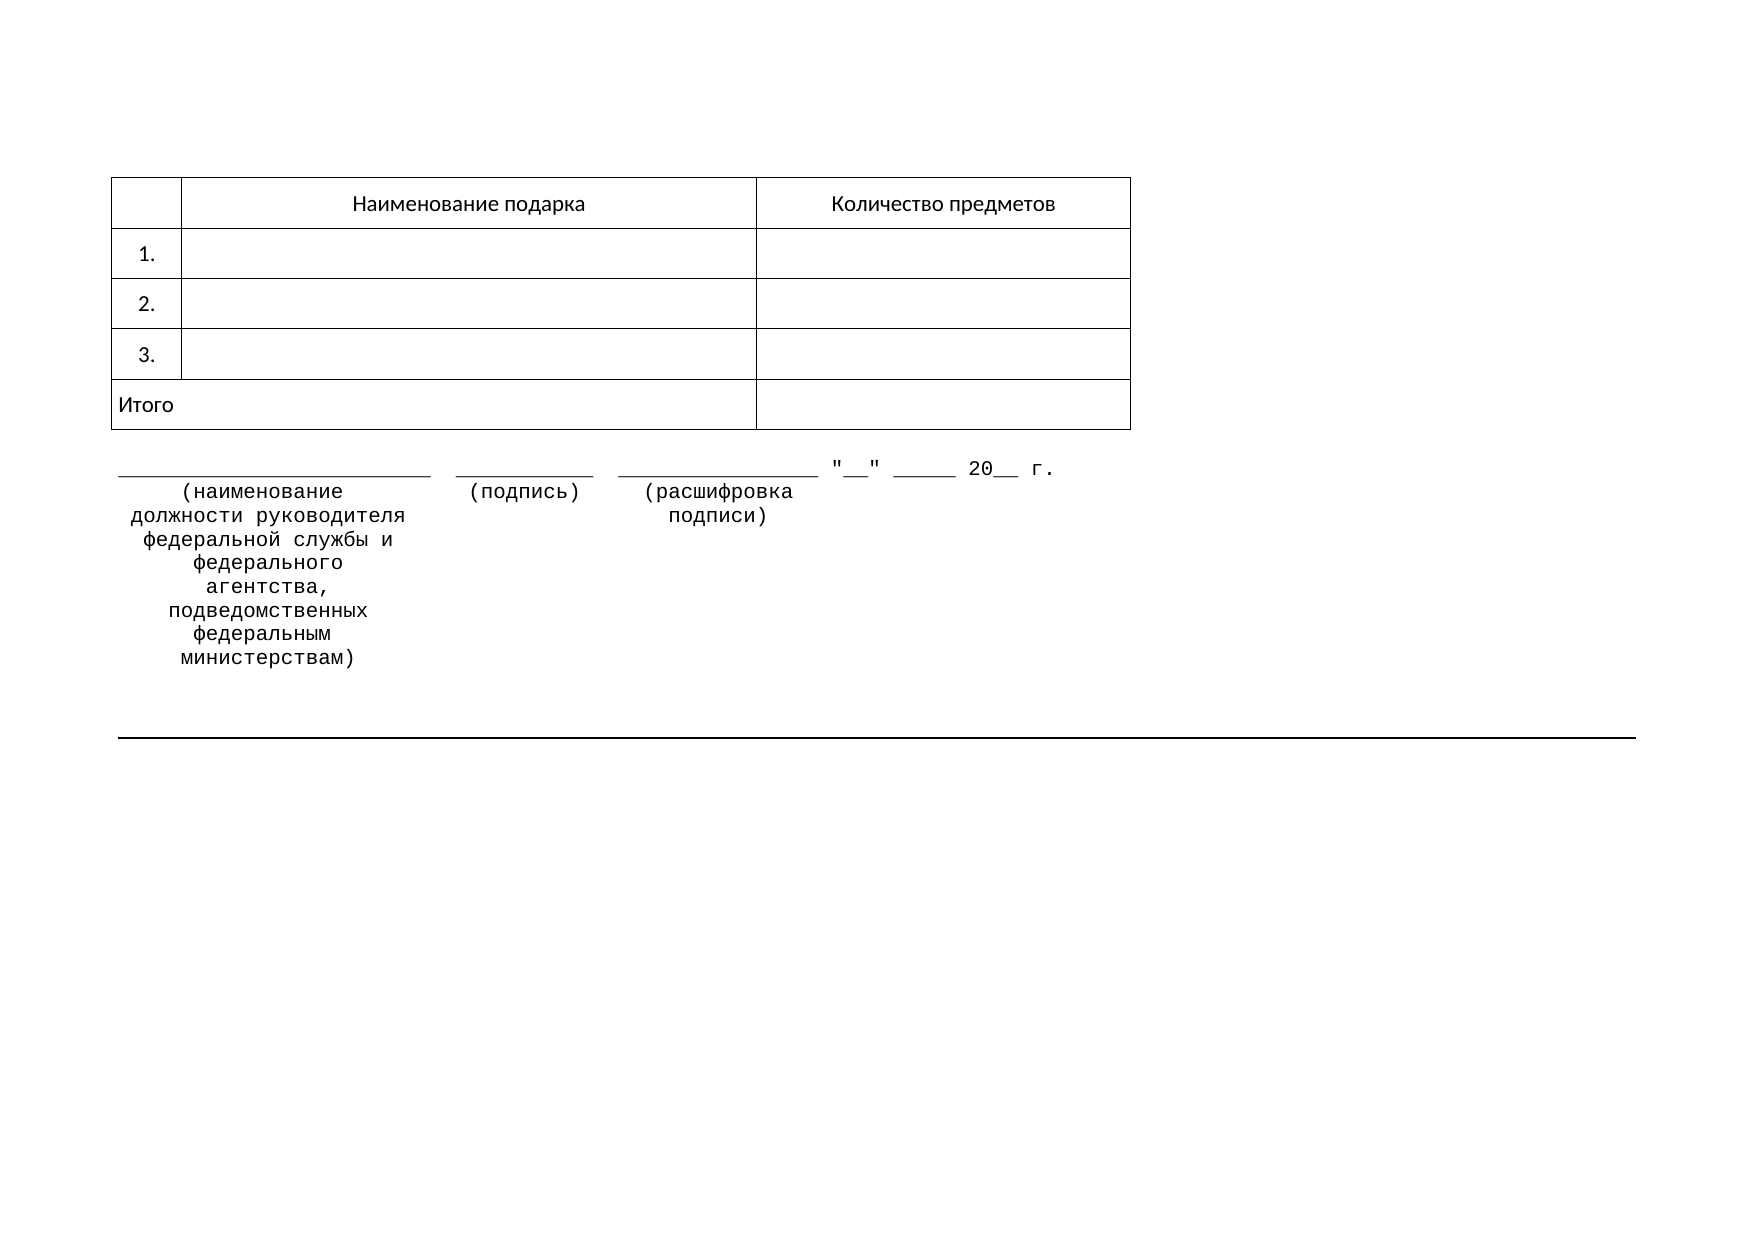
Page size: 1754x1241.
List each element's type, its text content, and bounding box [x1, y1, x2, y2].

text должности руководителя подписи) [118, 505, 1636, 529]
table_cell [757, 380, 1130, 429]
table_cell [757, 329, 1130, 378]
table_header Количество предметов [757, 178, 1130, 227]
table_header [112, 178, 181, 227]
table_cell 1. [112, 229, 181, 278]
text федеральным [118, 623, 1636, 647]
text (наименование (подпись) (расшифровка [118, 481, 1636, 505]
table_cell Итого [112, 380, 756, 429]
table_cell [182, 329, 756, 378]
text министерствам) [118, 647, 1636, 671]
text агентства, [118, 576, 1636, 600]
text _________________________ ___________ ________________ "__" _____ 20__ г. [118, 458, 1636, 481]
table_cell [182, 229, 756, 278]
table_cell [182, 279, 756, 328]
text федерального [118, 552, 1636, 576]
table_cell [757, 229, 1130, 278]
table_cell 2. [112, 279, 181, 328]
table_header Наименование подарка [182, 178, 756, 227]
table_cell 3. [112, 329, 181, 378]
table_cell [757, 279, 1130, 328]
text федеральной службы и [118, 529, 1636, 552]
text подведомственных [118, 600, 1636, 623]
